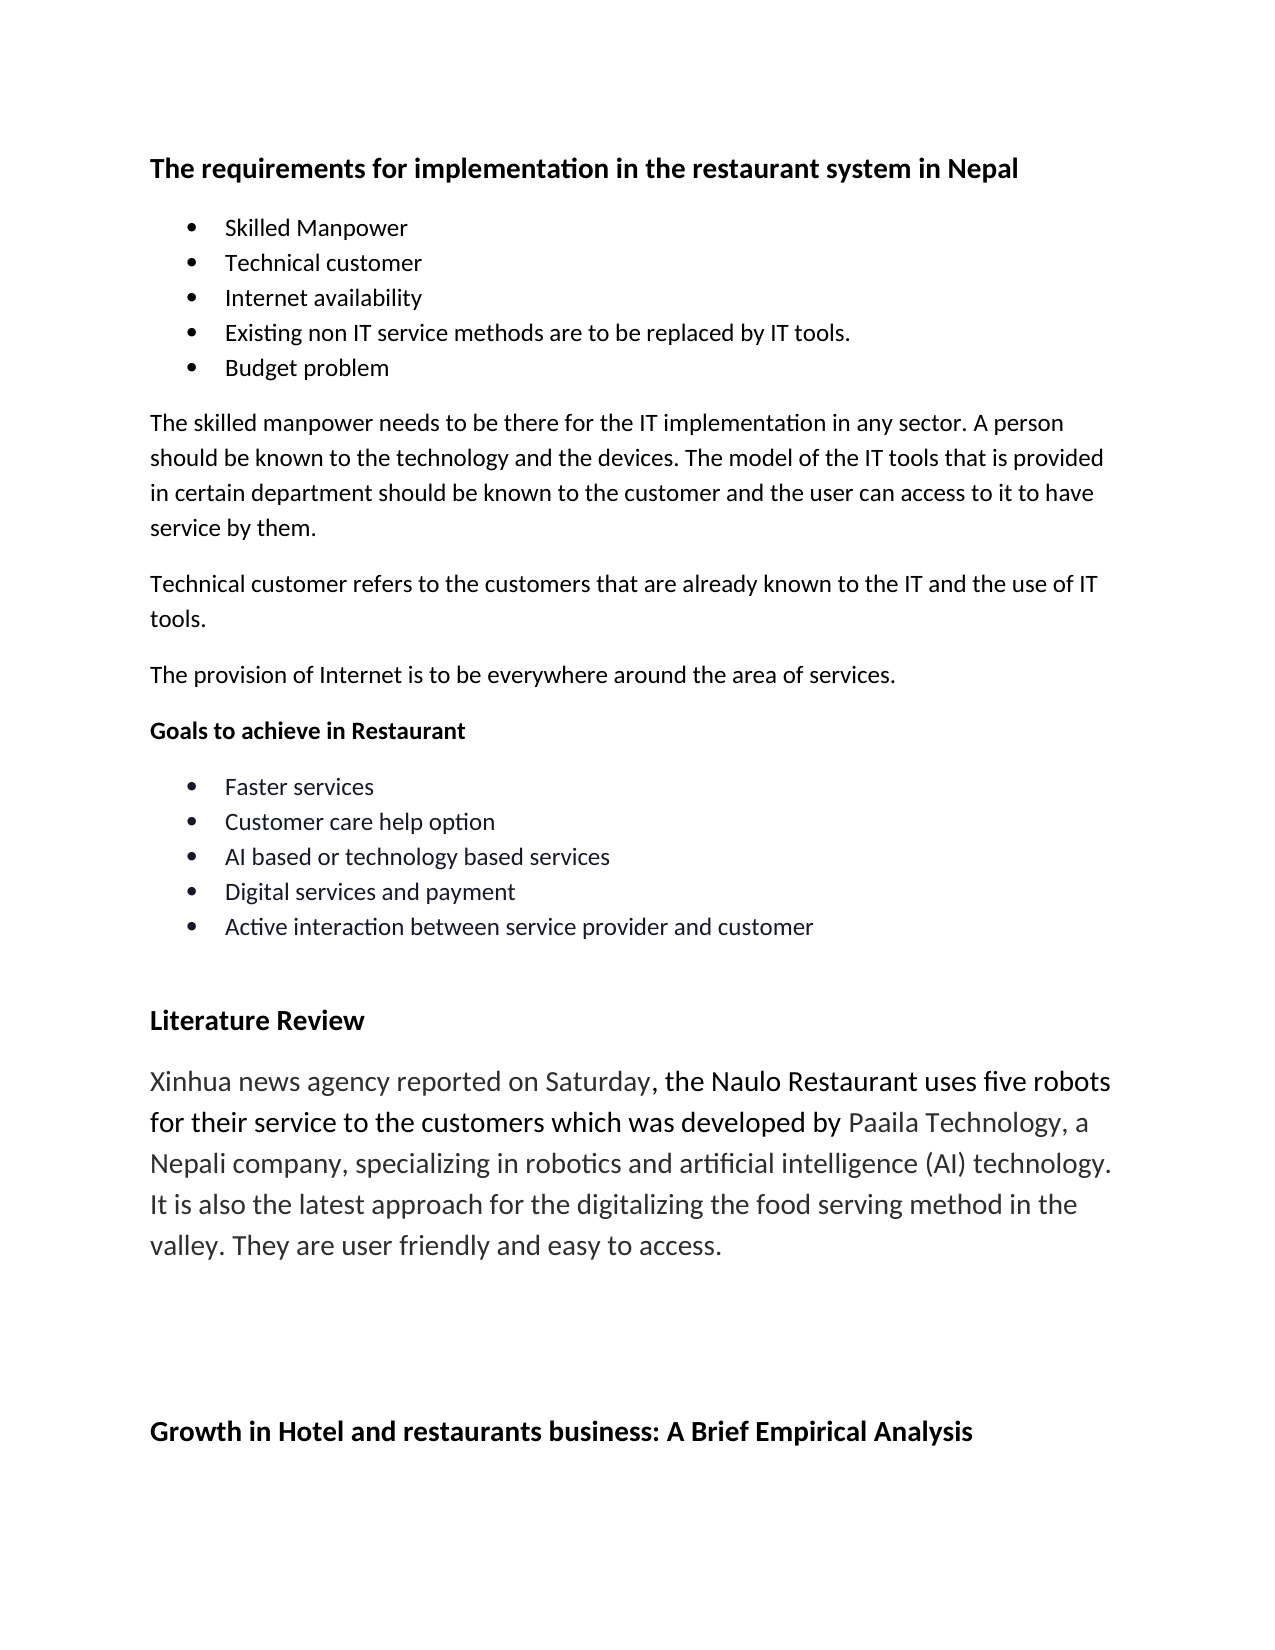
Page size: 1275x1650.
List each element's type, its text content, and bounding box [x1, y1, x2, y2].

text Xinhua news agency reported on Saturday, the Naulo Restaurant uses five robots for their service to the customers which was developed by Paaila Technology, a Nepali company, specializing in robotics and artificial intelligence (AI) technology. It is also the latest approach for the digitalizing the food serving method in the valley. They are user friendly and easy to access. [150, 1063, 1125, 1263]
list AI based or technology based services [187, 841, 1125, 871]
text Goals to achieve in Restaurant [150, 715, 1125, 746]
list Active interaction between service provider and customer [187, 911, 1125, 941]
list Customer care help option [187, 806, 1125, 836]
list Existing non IT service methods are to be replaced by IT tools. [187, 317, 1125, 347]
text Literature Review [150, 1002, 1125, 1037]
list Internet availability [187, 282, 1125, 312]
list Faster services [187, 771, 1125, 801]
list Budget problem [187, 352, 1125, 382]
text The skilled manpower needs to be there for the IT implementation in any sector. A person should be known to the technology and the devices. The model of the IT tools that is provided in certain department should be known to the customer and the user can access to it to have service by them. [150, 408, 1125, 543]
text The provision of Internet is to be everywhere around the area of services. [150, 659, 1125, 690]
list Digital services and payment [187, 876, 1125, 906]
text Technical customer refers to the customers that are already known to the IT and the use of IT tools. [150, 568, 1125, 634]
text Growth in Hotel and restaurants business: A Brief Empirical Analysis [150, 1413, 1125, 1448]
list Technical customer [187, 247, 1125, 277]
text The requirements for implementation in the restaurant system in Nepal [150, 150, 1125, 186]
list Skilled Manpower [187, 212, 1125, 242]
